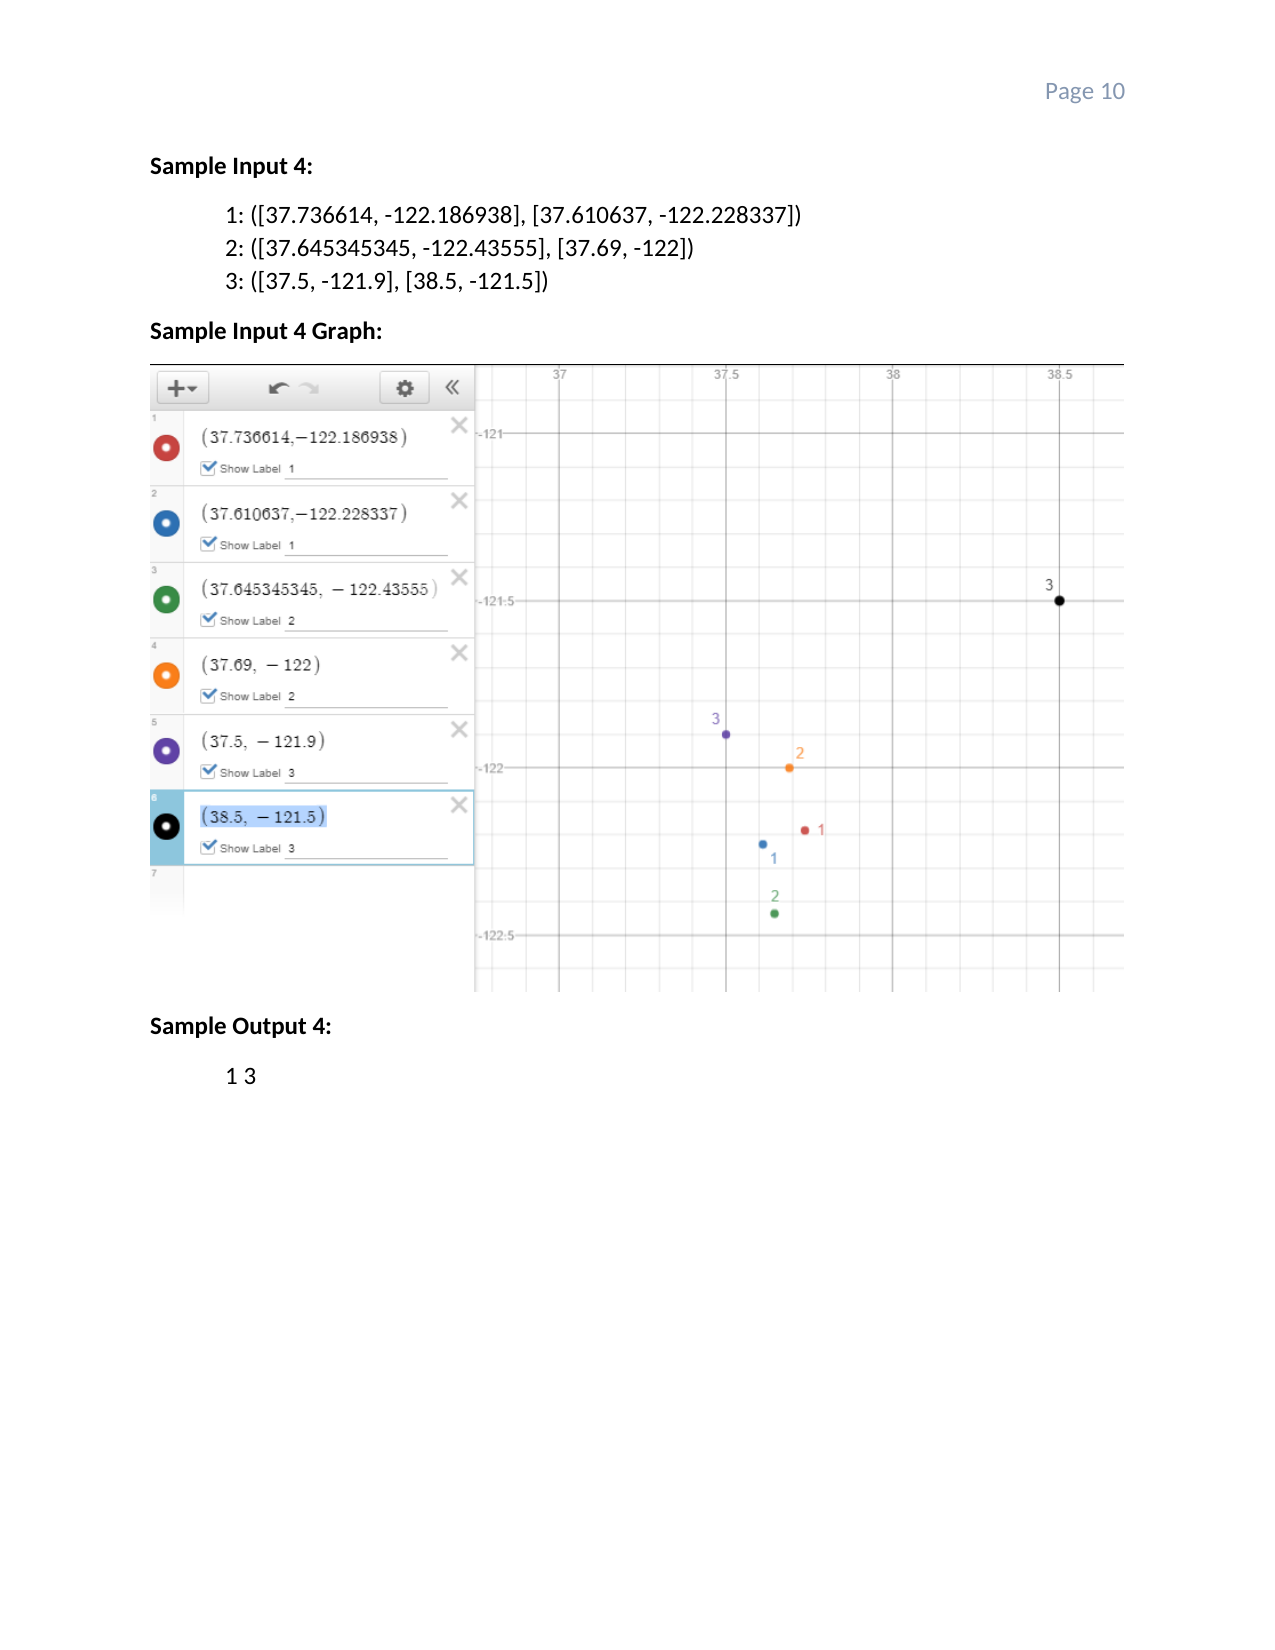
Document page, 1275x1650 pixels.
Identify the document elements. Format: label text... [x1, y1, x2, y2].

text Sample Output 4: [150, 1010, 1125, 1041]
text 1 3 [150, 1060, 1125, 1090]
text Sample Input 4 Graph: [150, 315, 1125, 346]
text Sample Input 4: [150, 150, 1125, 181]
text 1: ([37.736614, -122.186938], [37.610637, -122.228337]) 2: ([37.645345345, -122.43555], [37.69, -122]) 3: ([37.5, -121.9], [38.5, -121.5]) [225, 199, 1125, 296]
picture [150, 364, 1124, 992]
